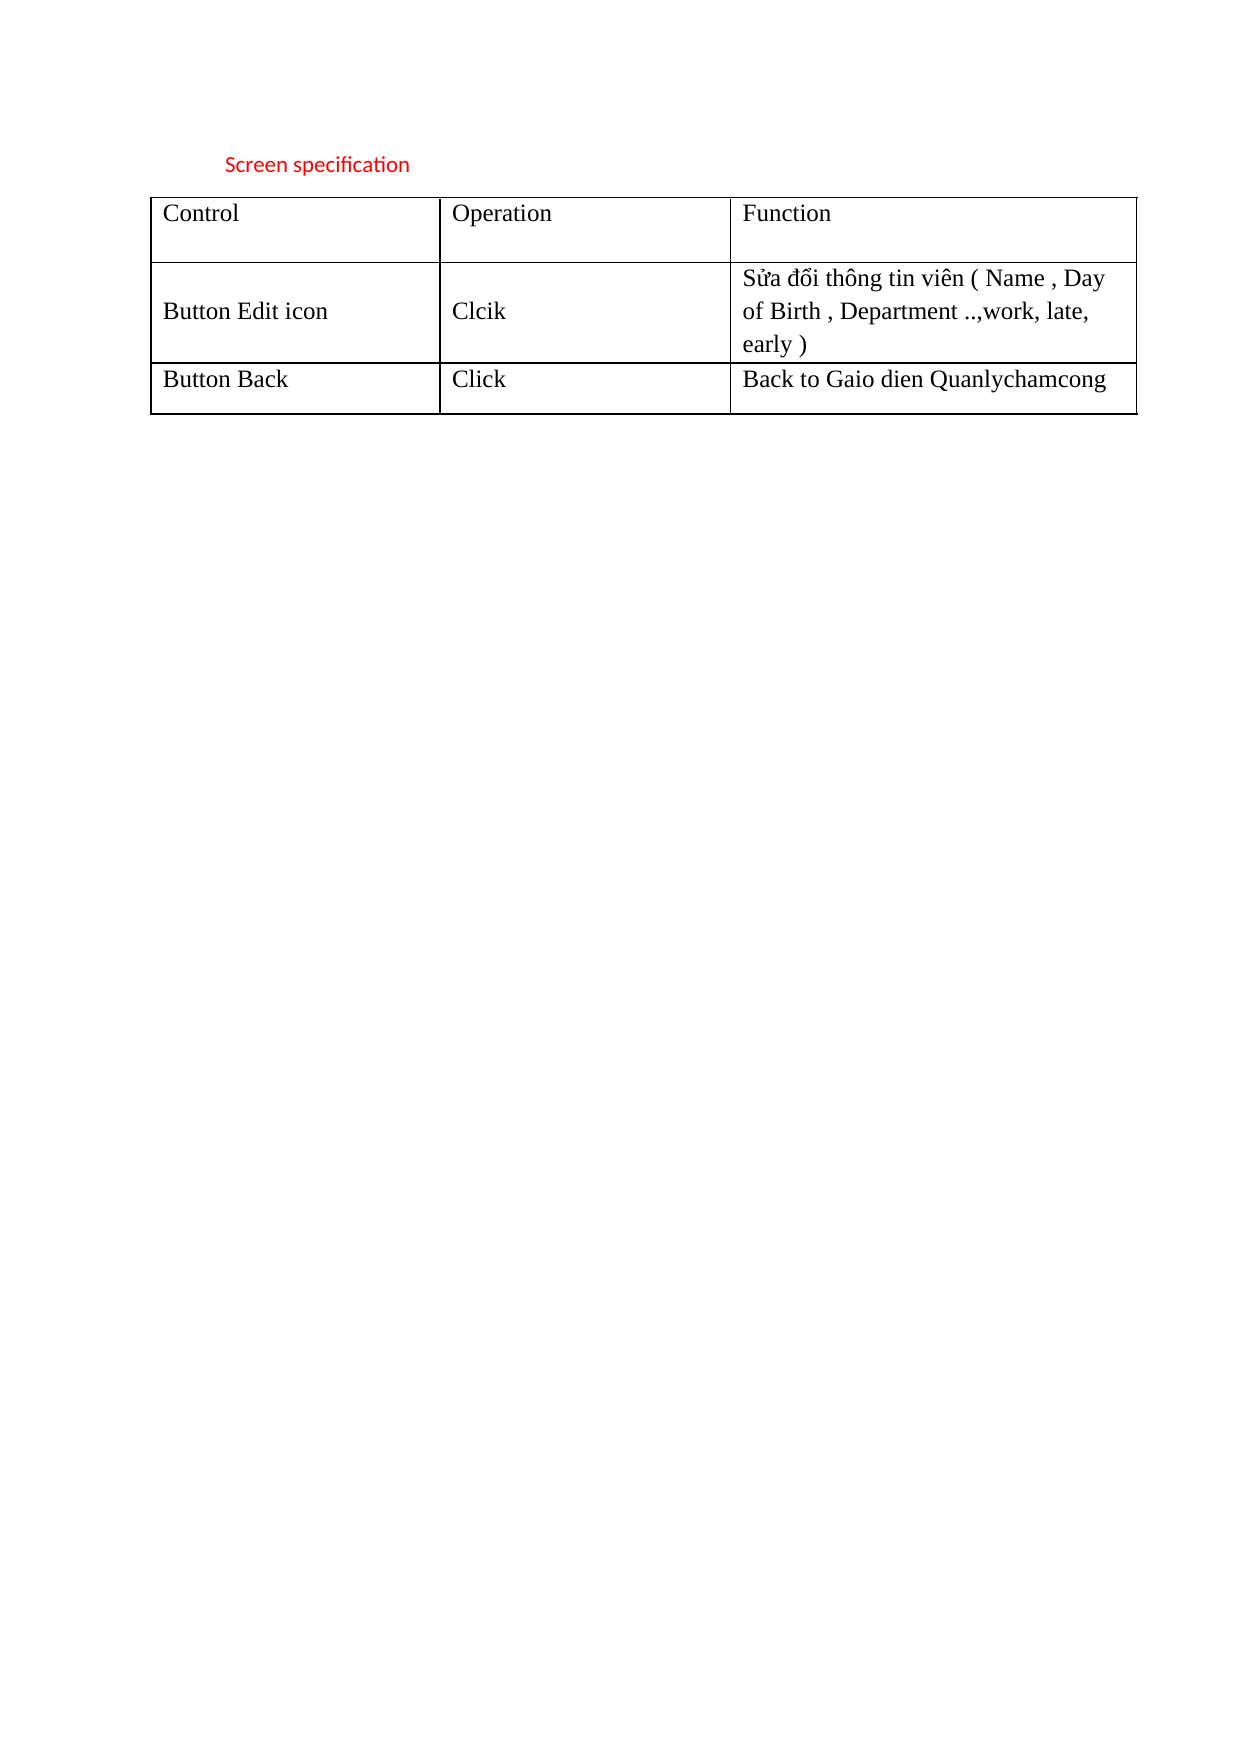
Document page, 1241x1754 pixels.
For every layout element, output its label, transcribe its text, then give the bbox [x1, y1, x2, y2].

text Screen specification [150, 150, 1090, 178]
table_cell Sửa đổi thông tin viên ( Name , Day of Birth , Department ..,work, late, early ) [731, 263, 1136, 362]
table_cell Click [441, 364, 730, 413]
table_header Control [152, 198, 440, 262]
table_cell Button Edit icon [152, 263, 439, 362]
table_header Operation [441, 198, 730, 262]
table_header Function [731, 198, 1136, 262]
table_cell Button Back [152, 364, 439, 413]
table_cell Back to Gaio dien Quanlychamcong [731, 364, 1136, 413]
table_cell Clcik [441, 263, 730, 362]
